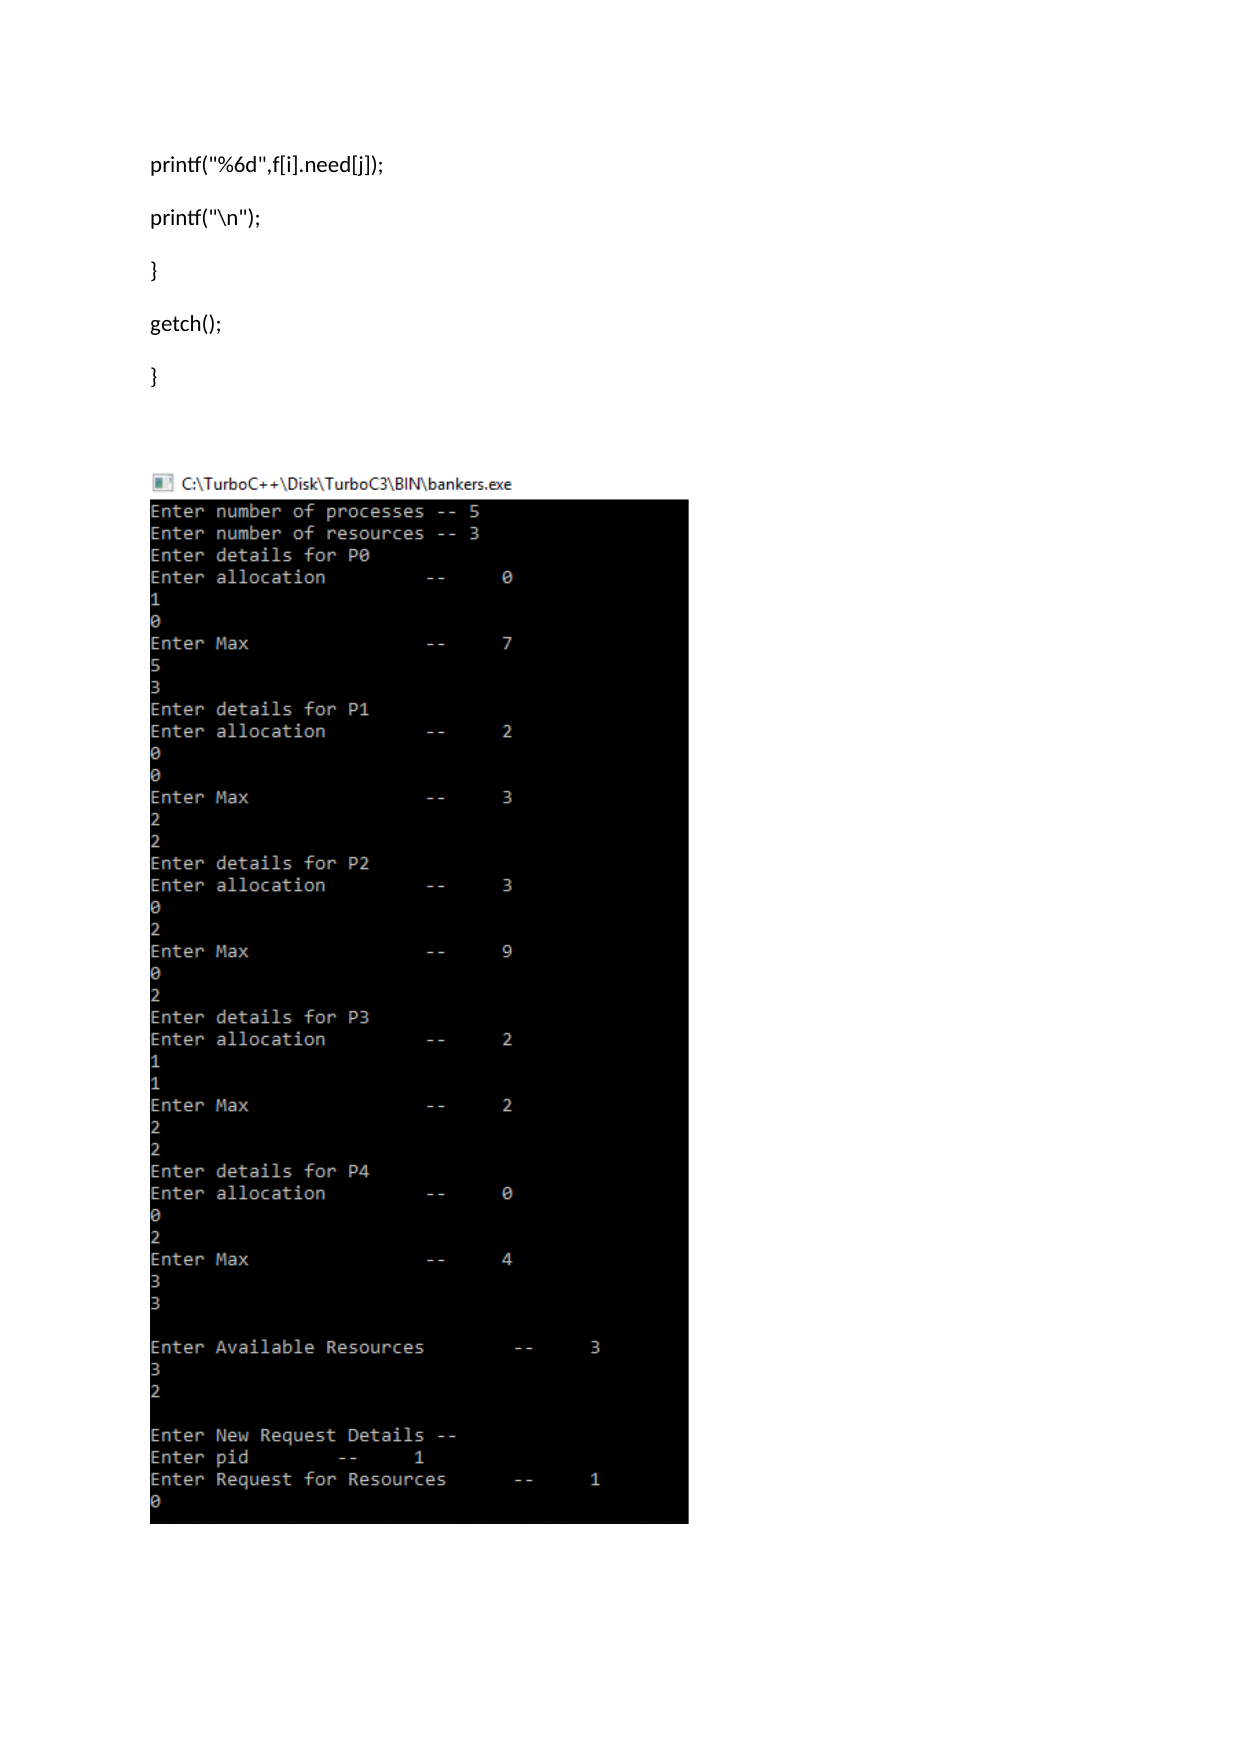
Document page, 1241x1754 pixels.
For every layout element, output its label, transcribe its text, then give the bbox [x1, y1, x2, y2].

text getch(); [150, 309, 1090, 337]
picture [150, 468, 689, 1524]
text } [150, 256, 1090, 284]
text } [150, 362, 1090, 390]
text printf("%6d",f[i].need[j]); [150, 150, 1090, 178]
text printf("\n"); [150, 203, 1090, 231]
